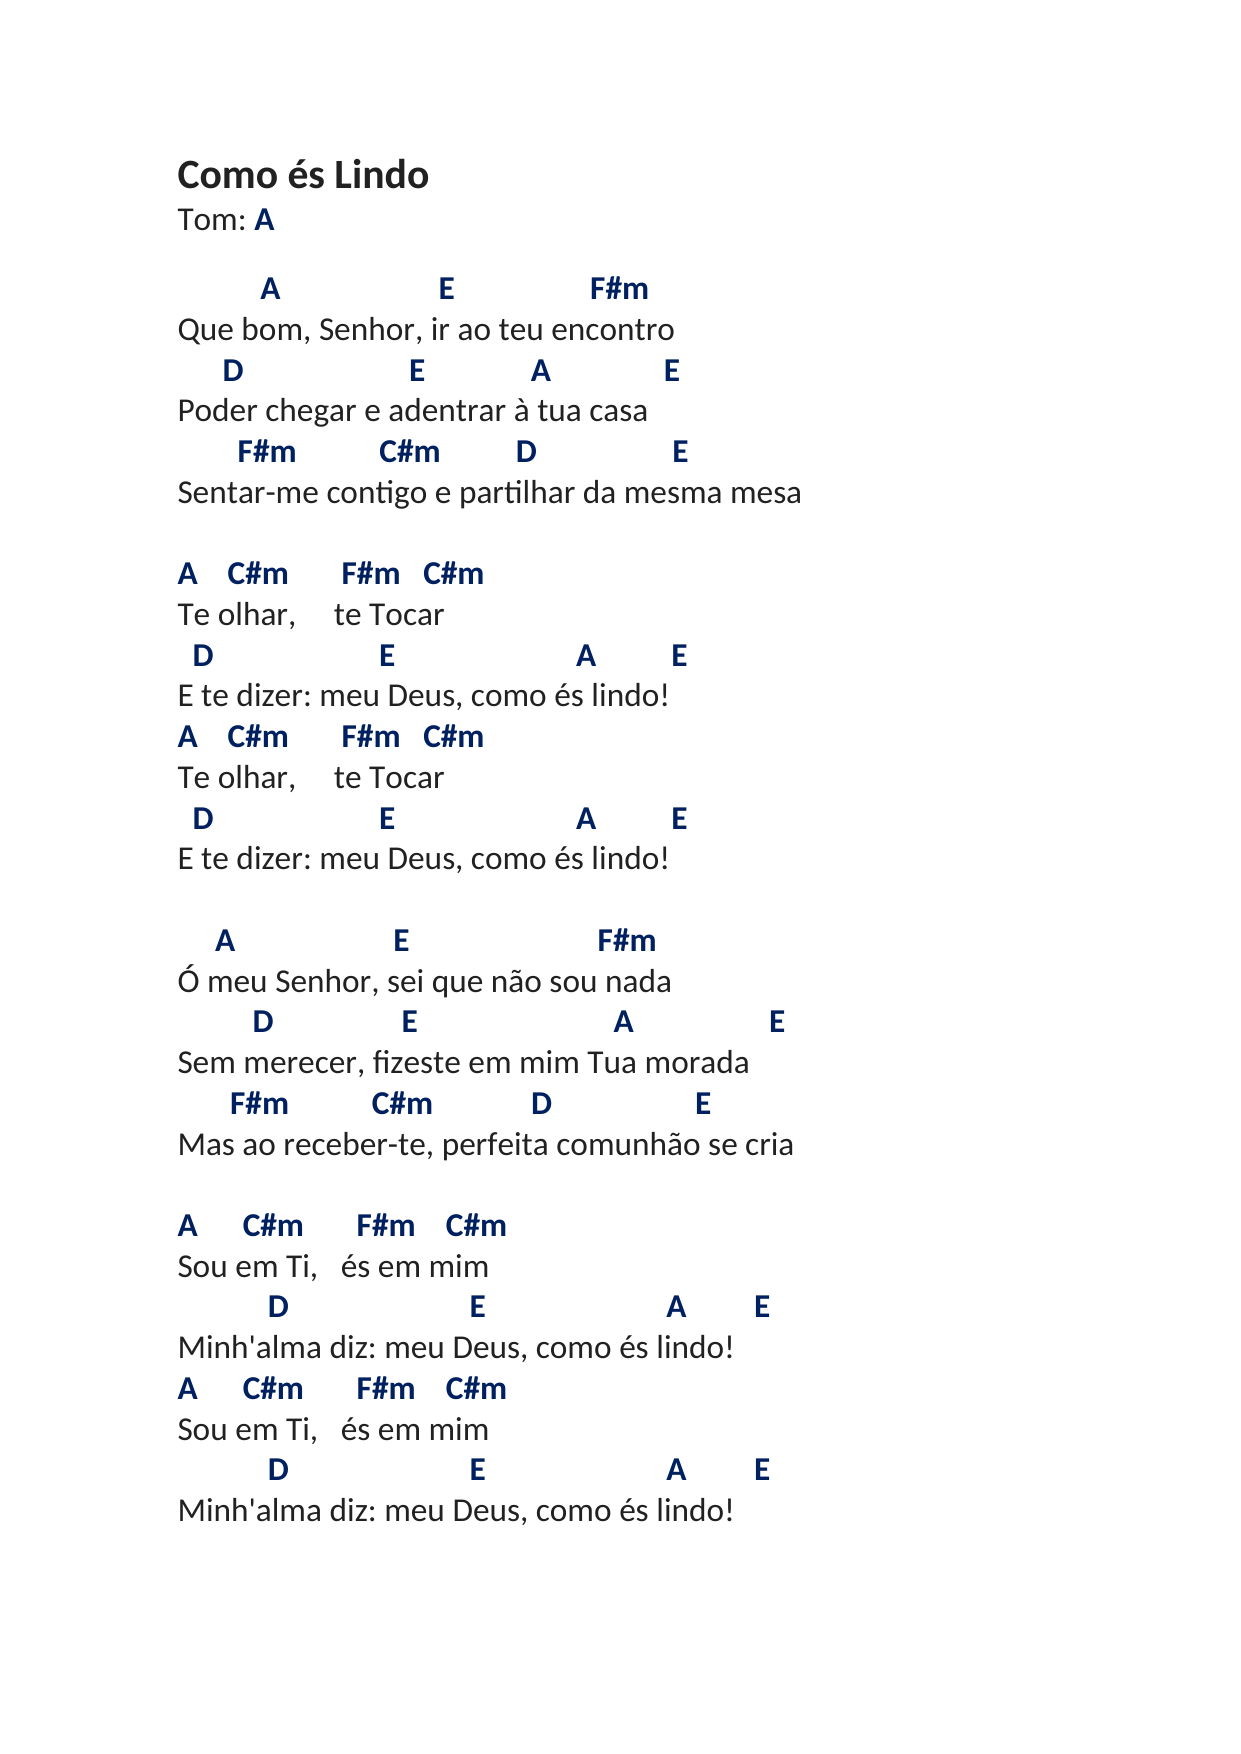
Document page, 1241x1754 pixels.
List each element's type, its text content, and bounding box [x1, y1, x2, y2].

text F#m C#m D E [177, 1082, 1063, 1122]
text E te dizer: meu Deus, como és lindo! [177, 837, 1063, 878]
text Minh'alma diz: meu Deus, como és lindo! [177, 1489, 1063, 1530]
text D E A E [177, 1285, 1063, 1326]
text Tom: A [177, 198, 1063, 239]
text A E F#m [177, 267, 1063, 308]
text Te olhar, te Tocar [177, 593, 1063, 634]
text A C#m F#m C#m [177, 552, 1063, 593]
text Poder chegar e adentrar à tua casa [177, 389, 1063, 430]
text D E A E [177, 797, 1063, 837]
text D E A E [177, 1448, 1063, 1489]
text D E A E [177, 1000, 1063, 1041]
text A C#m F#m C#m [177, 715, 1063, 756]
text D E A E [177, 634, 1063, 674]
text E te dizer: meu Deus, como és lindo! [177, 674, 1063, 715]
text Sentar-me contigo e partilhar da mesma mesa [177, 471, 1063, 512]
text A C#m F#m C#m [177, 1367, 1063, 1408]
text Minh'alma diz: meu Deus, como és lindo! [177, 1326, 1063, 1367]
text Mas ao receber-te, perfeita comunhão se cria [177, 1122, 1063, 1163]
text Sem merecer, fizeste em mim Tua morada [177, 1041, 1063, 1082]
text A C#m F#m C#m [177, 1204, 1063, 1245]
text Ó meu Senhor, sei que não sou nada [177, 959, 1063, 1000]
text Sou em Ti, és em mim [177, 1245, 1063, 1285]
text Como és Lindo [177, 148, 1063, 198]
text D E A E [177, 349, 1063, 389]
text Te olhar, te Tocar [177, 756, 1063, 797]
text A E F#m [177, 919, 1063, 959]
text Sou em Ti, és em mim [177, 1408, 1063, 1448]
text Que bom, Senhor, ir ao teu encontro [177, 308, 1063, 349]
text F#m C#m D E [177, 430, 1063, 471]
